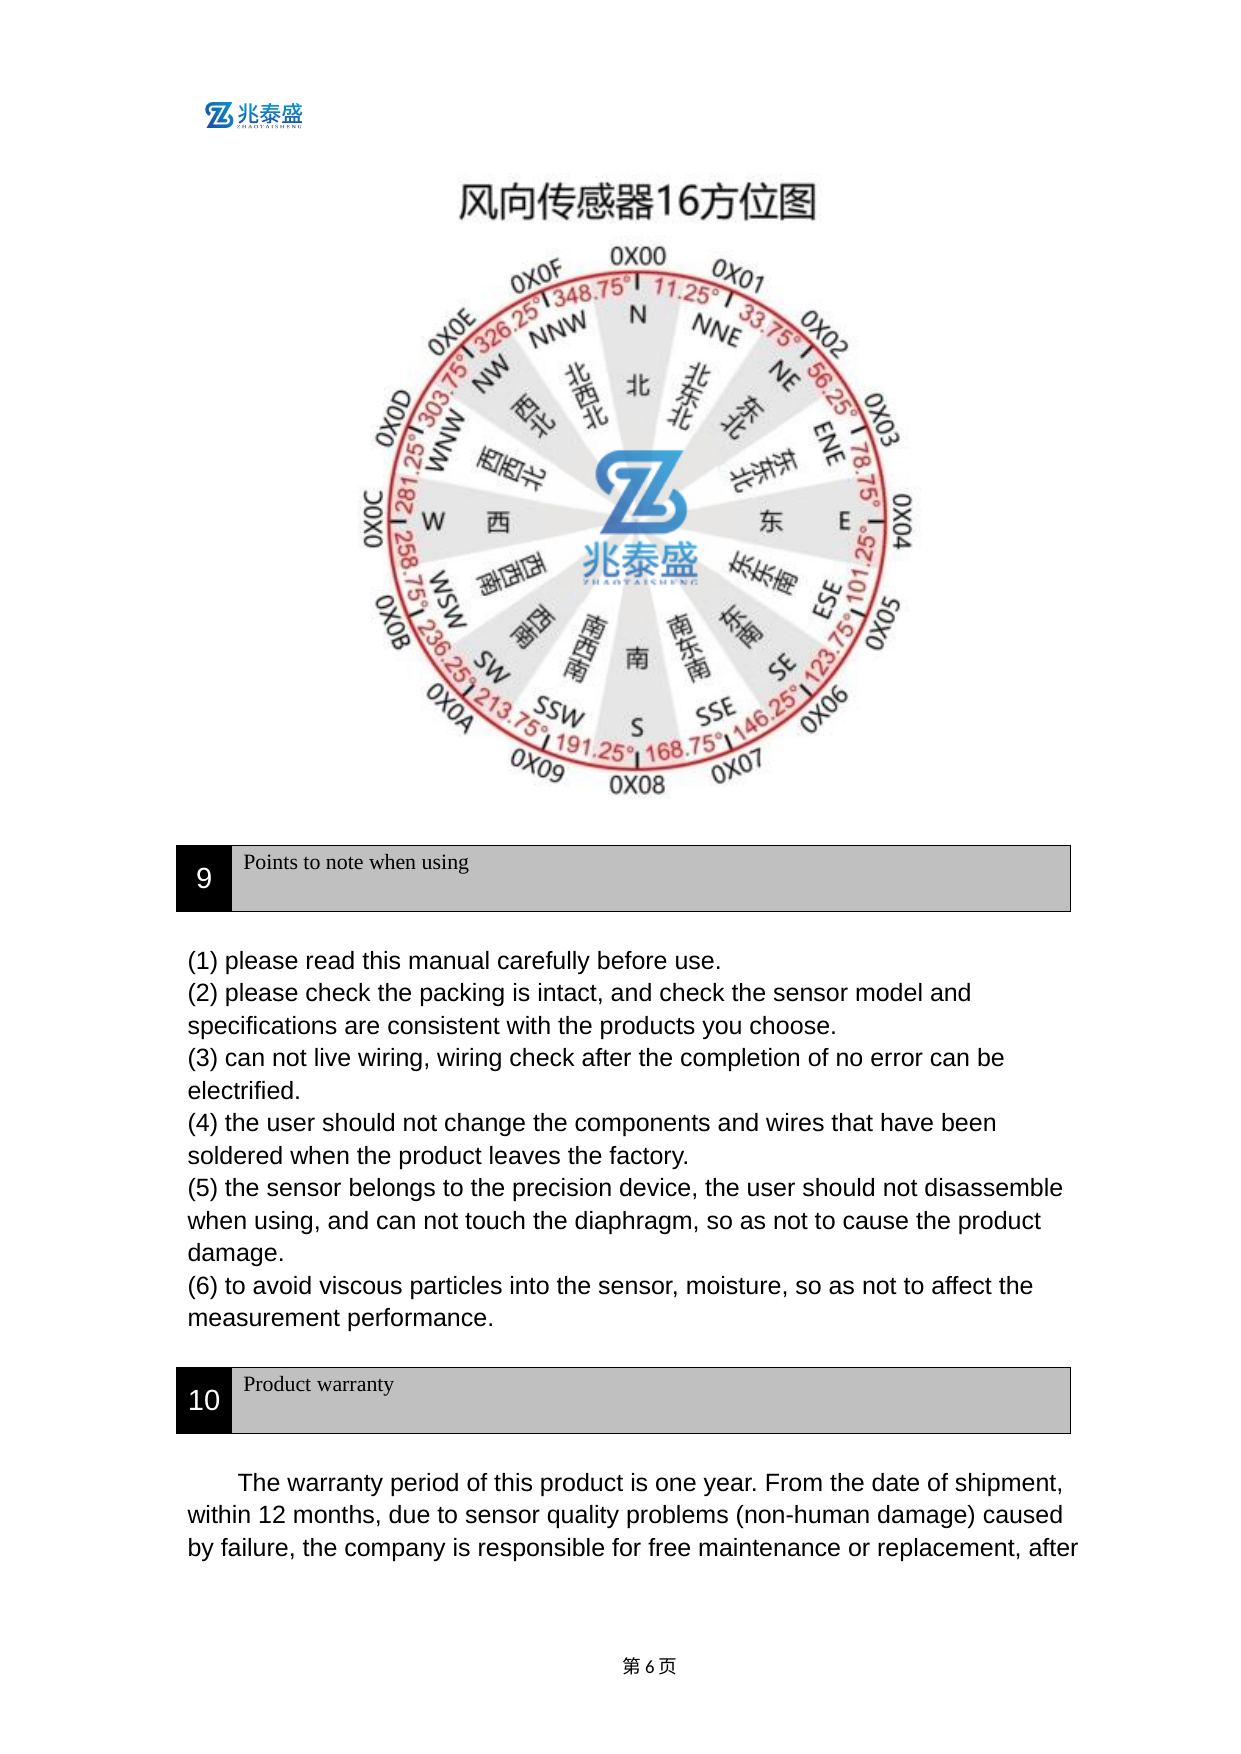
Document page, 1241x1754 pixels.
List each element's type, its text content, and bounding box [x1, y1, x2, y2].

table_header 9 [177, 846, 231, 911]
text (4) the user should not change the components and wires that have been soldered when the product leaves the factory. [187, 1107, 1088, 1172]
table_header Product warranty [232, 1368, 1070, 1433]
table_header 10 [177, 1368, 231, 1433]
text (2) please check the packing is intact, and check the sensor model and specifications are consistent with the products you choose. [187, 977, 1088, 1042]
table_header Points to note when using [232, 846, 1070, 911]
text (3) can not live wiring, wiring check after the completion of no error can be electrified. [187, 1042, 1088, 1107]
text (5) the sensor belongs to the precision device, the user should not disassemble when using, and can not touch the diaphragm, so as not to cause the product damage. [187, 1172, 1088, 1269]
text (6) to avoid viscous particles into the sensor, moisture, so as not to affect the measurement performance. [187, 1269, 1088, 1334]
picture [333, 162, 942, 812]
text (1) please read this manual carefully before use. [187, 944, 1088, 977]
picture [196, 89, 312, 146]
